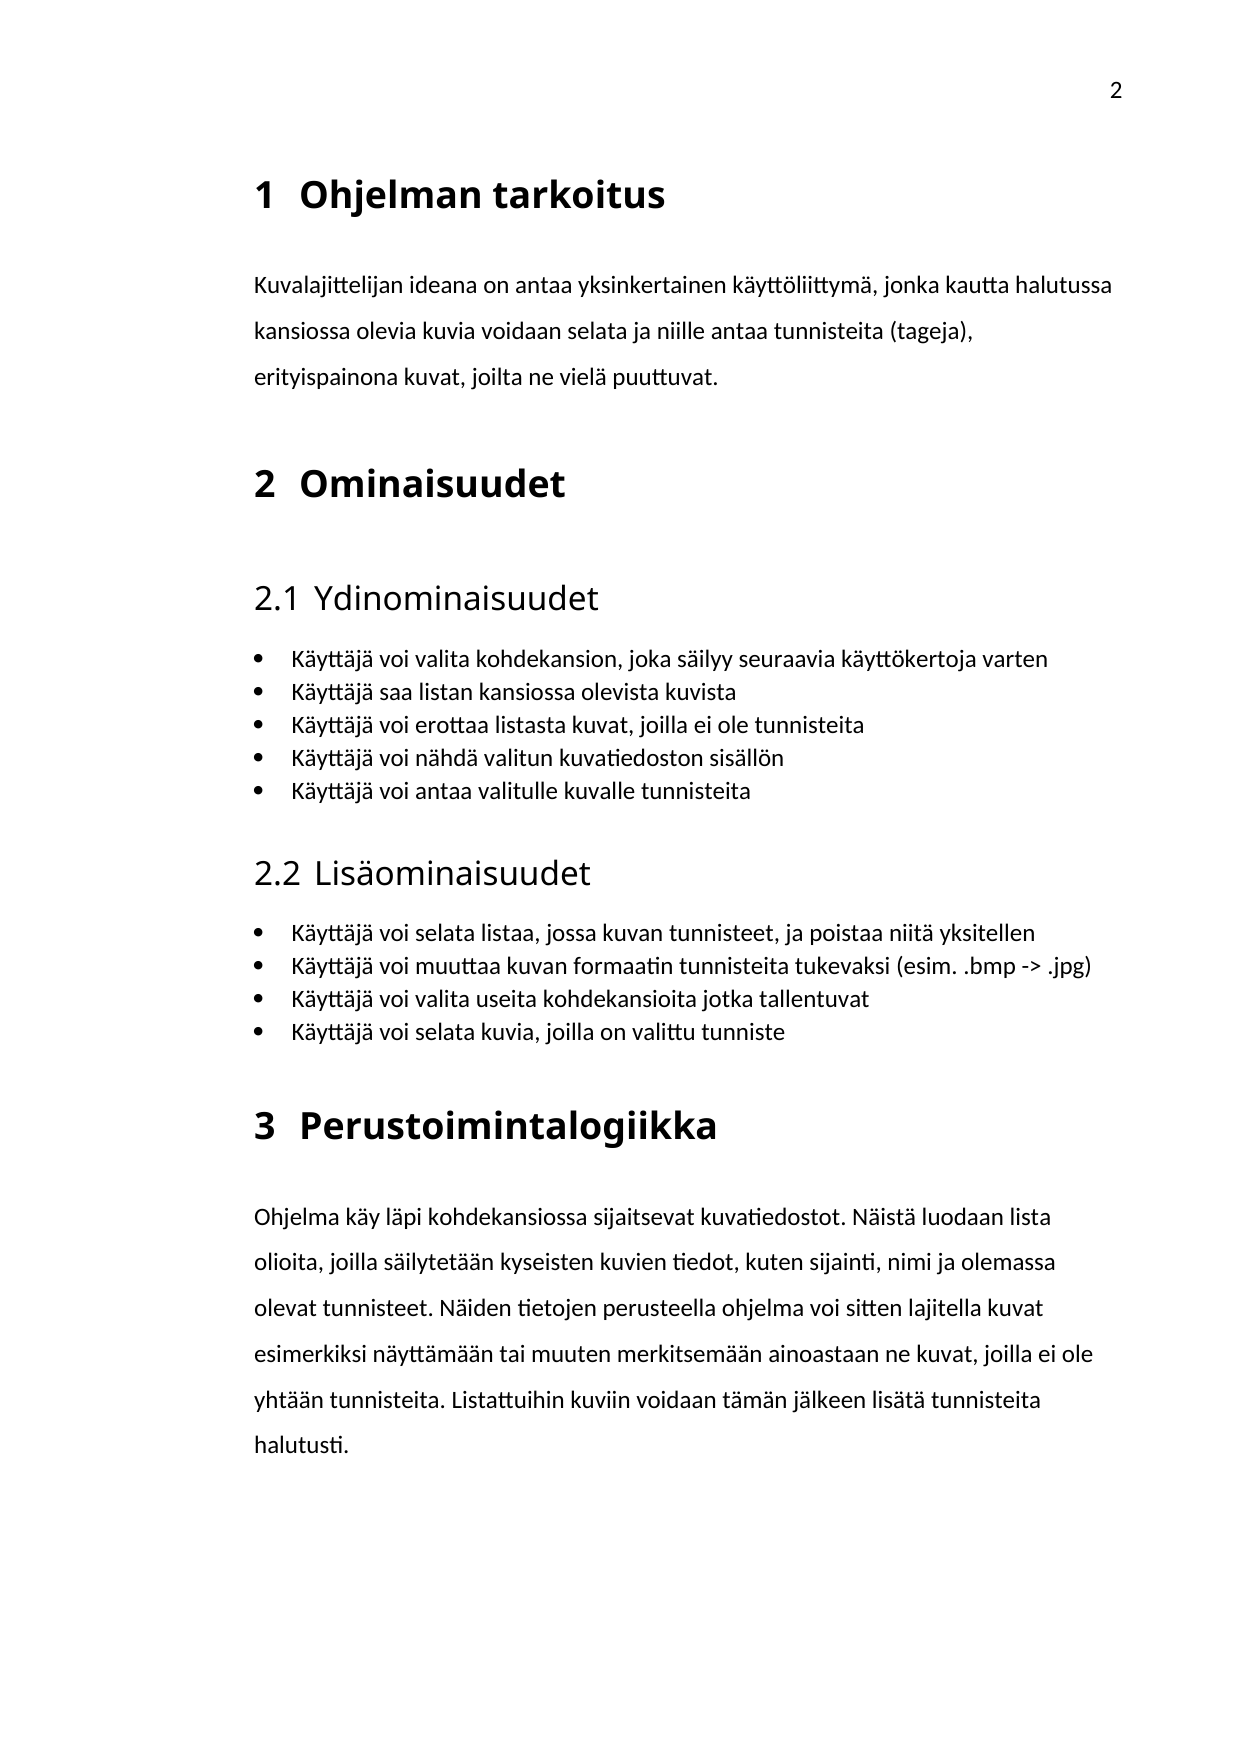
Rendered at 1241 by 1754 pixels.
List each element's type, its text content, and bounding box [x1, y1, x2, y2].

subtitle Ohjelman tarkoitus [254, 168, 1122, 219]
subtitle Lisäominaisuudet [254, 849, 1122, 895]
text Ohjelma käy läpi kohdekansiossa sijaitsevat kuvatiedostot. Näistä luodaan lista olioita, joilla säilytetään kyseisten kuvien tiedot, kuten sijainti, nimi ja olemassa olevat tunnisteet. Näiden tietojen perusteella ohjelma voi sitten lajitella kuvat esimerkiksi näyttämään tai muuten merkitsemään ainoastaan ne kuvat, joilla ei ole yhtään tunnisteita. Listattuihin kuviin voidaan tämän jälkeen lisätä tunnisteita halutusti. [254, 1201, 1122, 1460]
list Käyttäjä saa listan kansiossa olevista kuvista [254, 676, 1122, 707]
list Käyttäjä voi nähdä valitun kuvatiedoston sisällön [254, 742, 1122, 772]
list Käyttäjä voi selata listaa, jossa kuvan tunnisteet, ja poistaa niitä yksitellen [254, 918, 1122, 948]
list Käyttäjä voi valita useita kohdekansioita jotka tallentuvat [254, 983, 1122, 1014]
text Kuvalajittelijan ideana on antaa yksinkertainen käyttöliittymä, jonka kautta halutussa kansiossa olevia kuvia voidaan selata ja niille antaa tunnisteita (tageja), erityispainona kuvat, joilta ne vielä puuttuvat. [254, 270, 1122, 392]
subtitle Ominaisuudet [254, 457, 1122, 508]
list Käyttäjä voi valita kohdekansion, joka säilyy seuraavia käyttökertoja varten [254, 643, 1122, 674]
subtitle Ydinominaisuudet [254, 575, 1122, 621]
list Käyttäjä voi selata kuvia, joilla on valittu tunniste [254, 1016, 1122, 1047]
list Käyttäjä voi antaa valitulle kuvalle tunnisteita [254, 775, 1122, 805]
subtitle Perustoimintalogiikka [254, 1099, 1122, 1150]
list Käyttäjä voi erottaa listasta kuvat, joilla ei ole tunnisteita [254, 709, 1122, 739]
list Käyttäjä voi muuttaa kuvan formaatin tunnisteita tukevaksi (esim. .bmp -> .jpg) [254, 951, 1122, 981]
